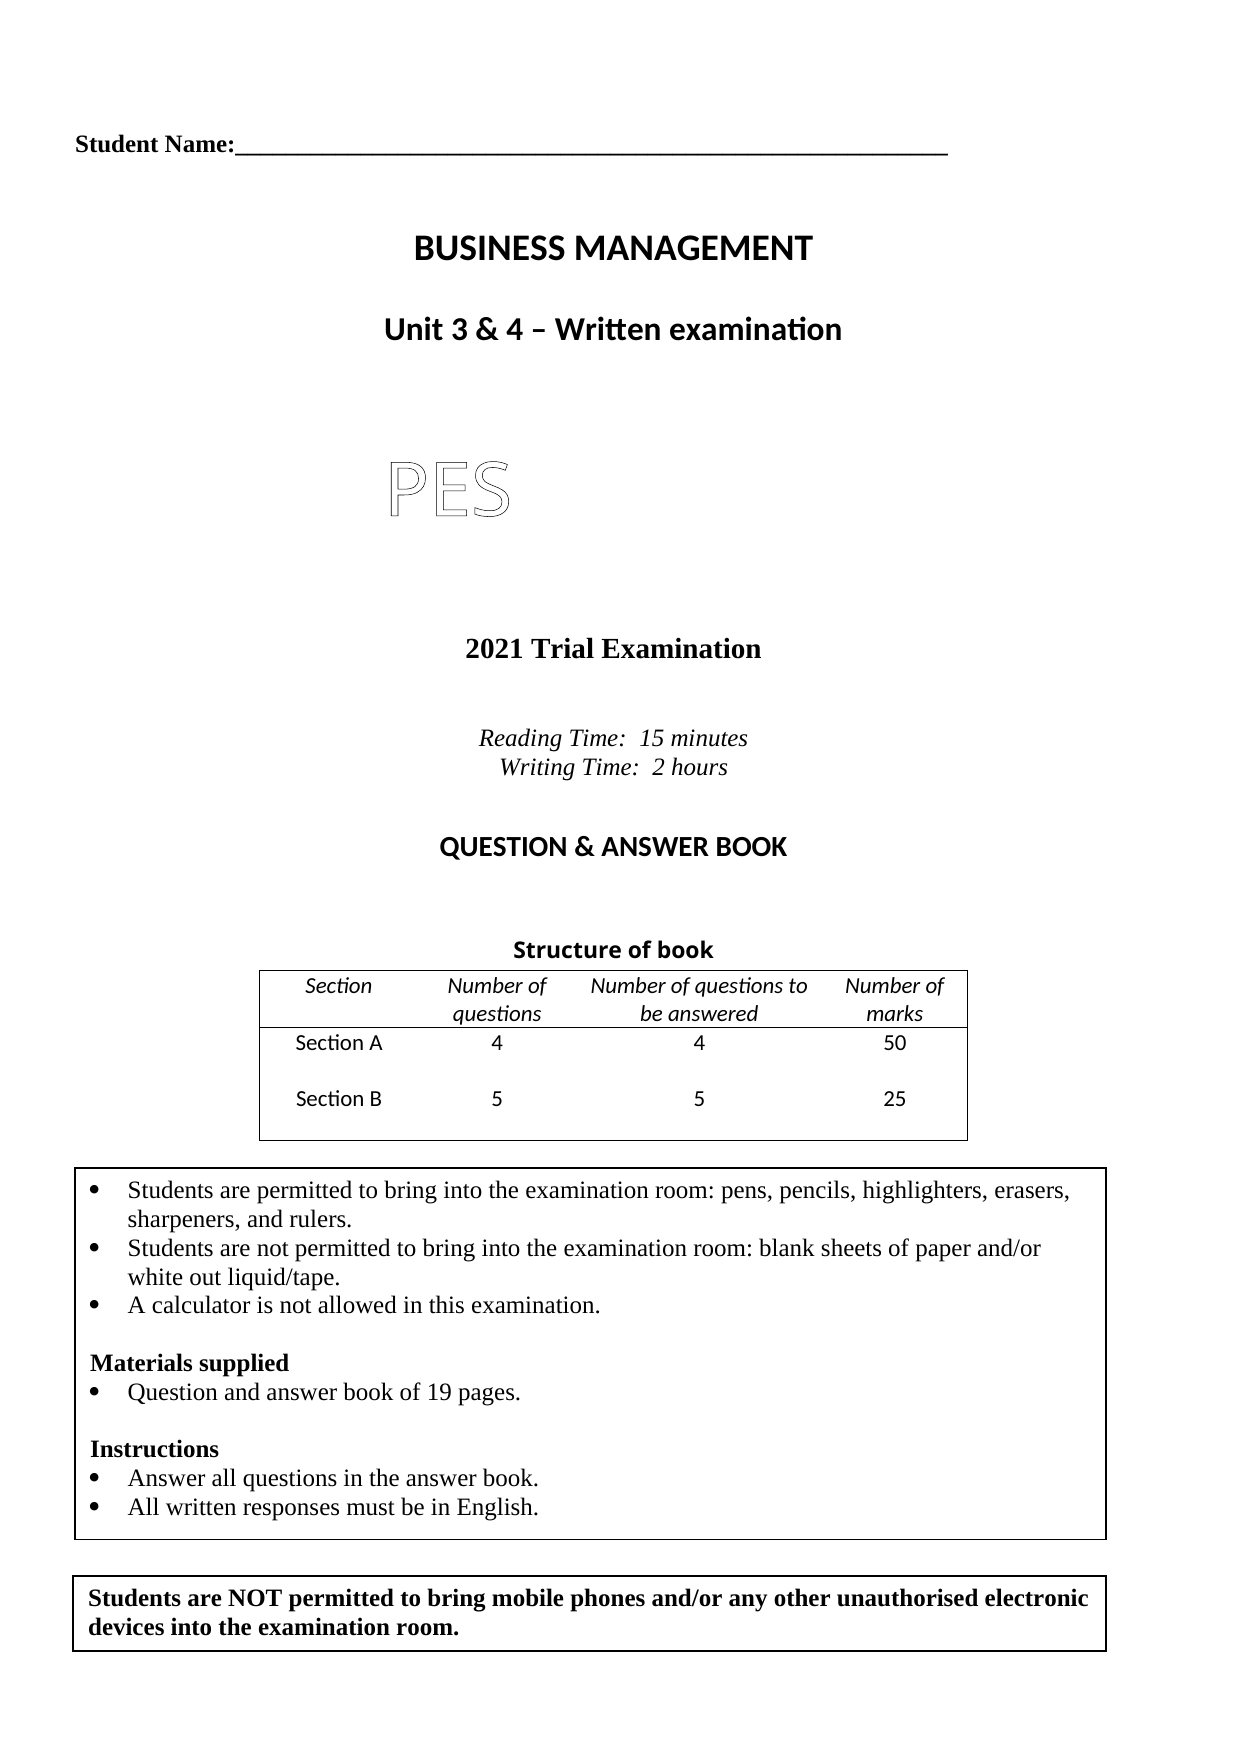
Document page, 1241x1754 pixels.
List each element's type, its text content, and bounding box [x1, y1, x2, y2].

subtitle Reading Time: 15 minutes Writing Time: 2 hours [75, 723, 1152, 780]
table_header Section [260, 971, 418, 1027]
table_cell Section A Section B [260, 1028, 418, 1140]
table_cell 4 5 [576, 1028, 822, 1140]
table_header Number of questions to be answered [576, 971, 822, 1027]
text BUSINESS MANAGEMENT Unit 3 & 4 – Written examination [75, 223, 1152, 348]
text Student Name:_________________________________________________________ [75, 129, 1152, 158]
table_cell 50 25 [822, 1028, 967, 1140]
table_header Number of questions [418, 971, 576, 1027]
table_header Number of marks [822, 971, 967, 1027]
table_cell 4 5 [418, 1028, 576, 1140]
subtitle Structure of book [75, 889, 1152, 965]
text QUESTION & ANSWER BOOK [75, 787, 1152, 863]
subtitle 2021 Trial Examination [75, 631, 1152, 665]
